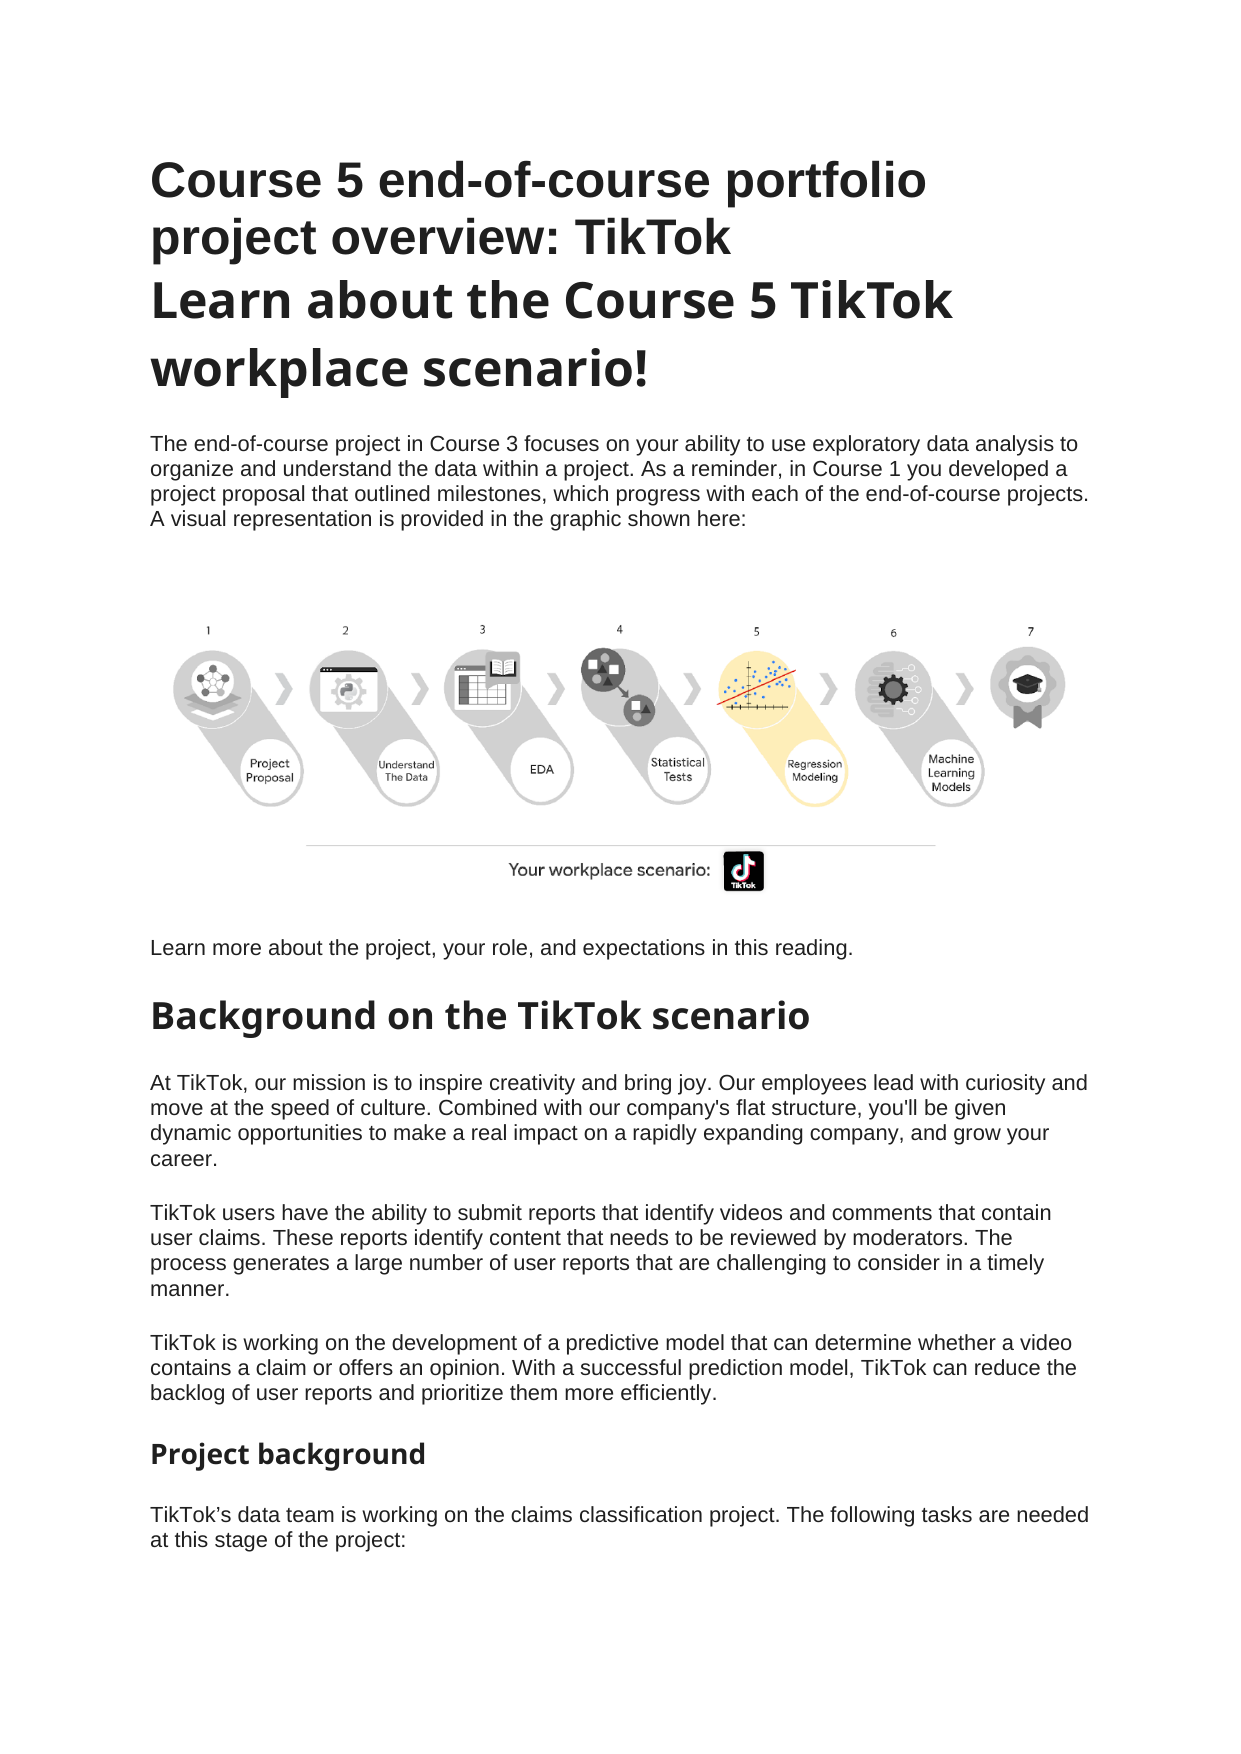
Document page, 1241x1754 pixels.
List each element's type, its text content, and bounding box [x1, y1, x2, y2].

text Background on the TikTok scenario [150, 990, 1090, 1041]
text TikTok is working on the development of a predictive model that can determine whether a video contains a claim or offers an opinion. With a successful prediction model, TikTok can reduce the backlog of user reports and prioritize them more efficiently. [150, 1330, 1090, 1406]
text The end-of-course project in Course 3 focuses on your ability to use exploratory data analysis to organize and understand the data within a project. As a reminder, in Course 1 you developed a project proposal that outlined milestones, which progress with each of the end-of-course projects. A visual representation is provided in the graphic shown here: [150, 430, 1090, 531]
text Project background [150, 1435, 1090, 1473]
text Learn about the Course 5 TikTok workplace scenario! [150, 265, 1090, 401]
picture [150, 560, 1091, 936]
text TikTok’s data team is working on the claims classification project. The following tasks are needed at this stage of the project: [150, 1502, 1090, 1553]
text TikTok users have the ability to submit reports that identify videos and comments that contain user claims. These reports identify content that needs to be reviewed by moderators. The process generates a large number of user reports that are challenging to consider in a timely manner. [150, 1200, 1090, 1301]
text At TikTok, our mission is to inspire creativity and bring joy. Our employees lead with curiosity and move at the speed of culture. Combined with our company's flat structure, you'll be given dynamic opportunities to make a real impact on a rapidly expanding company, and grow your career. [150, 1070, 1090, 1171]
text Course 5 end-of-course portfolio project overview: TikTok [150, 150, 1090, 265]
text Learn more about the project, your role, and expectations in this reading. [150, 936, 1090, 961]
